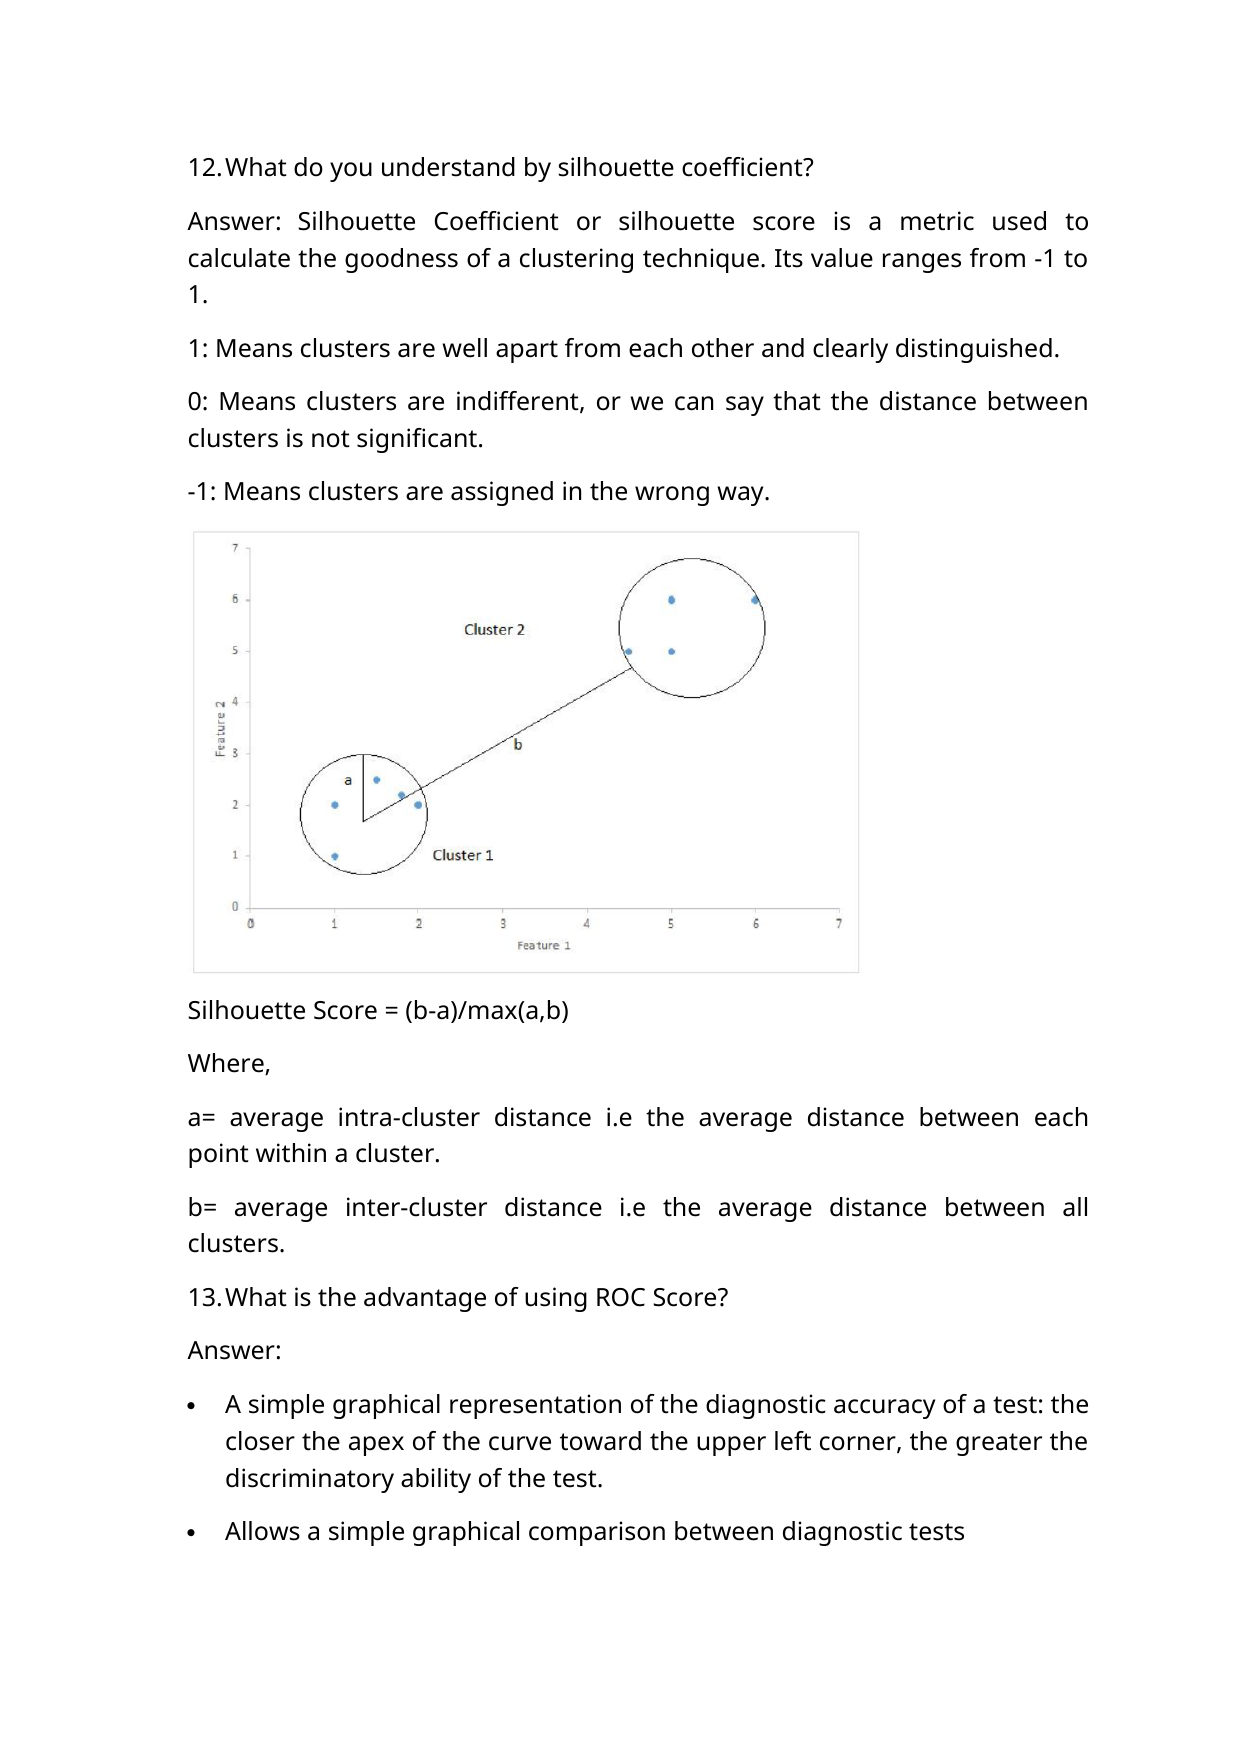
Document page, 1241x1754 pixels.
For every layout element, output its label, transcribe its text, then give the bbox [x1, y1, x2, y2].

text -1: Means clusters are assigned in the wrong way. [187, 474, 1090, 508]
text 0: Means clusters are indifferent, or we can say that the distance between clusters is not significant. [187, 384, 1090, 455]
text Where, [187, 1046, 1090, 1080]
text Silhouette Score = (b-a)/max(a,b) [187, 992, 1090, 1026]
text Answer: Silhouette Coefficient or silhouette score is a metric used to calculate the goodness of a clustering technique. Its value ranges from -1 to 1. [187, 203, 1090, 311]
list What do you understand by silhouette coefficient? [187, 150, 1090, 184]
text a= average intra-cluster distance i.e the average distance between each point within a cluster. [187, 1099, 1090, 1170]
list Allows a simple graphical comparison between diagnostic tests [187, 1514, 1090, 1548]
text b= average inter-cluster distance i.e the average distance between all clusters. [187, 1189, 1090, 1260]
list A simple graphical representation of the diagnostic accuracy of a test: the closer the apex of the curve toward the upper left corner, the greater the discriminatory ability of the test. [187, 1387, 1090, 1494]
list What is the advantage of using ROC Score? [187, 1279, 1090, 1314]
text 1: Means clusters are well apart from each other and clearly distinguished. [187, 330, 1090, 364]
text Answer: [187, 1333, 1090, 1367]
picture [187, 527, 863, 974]
